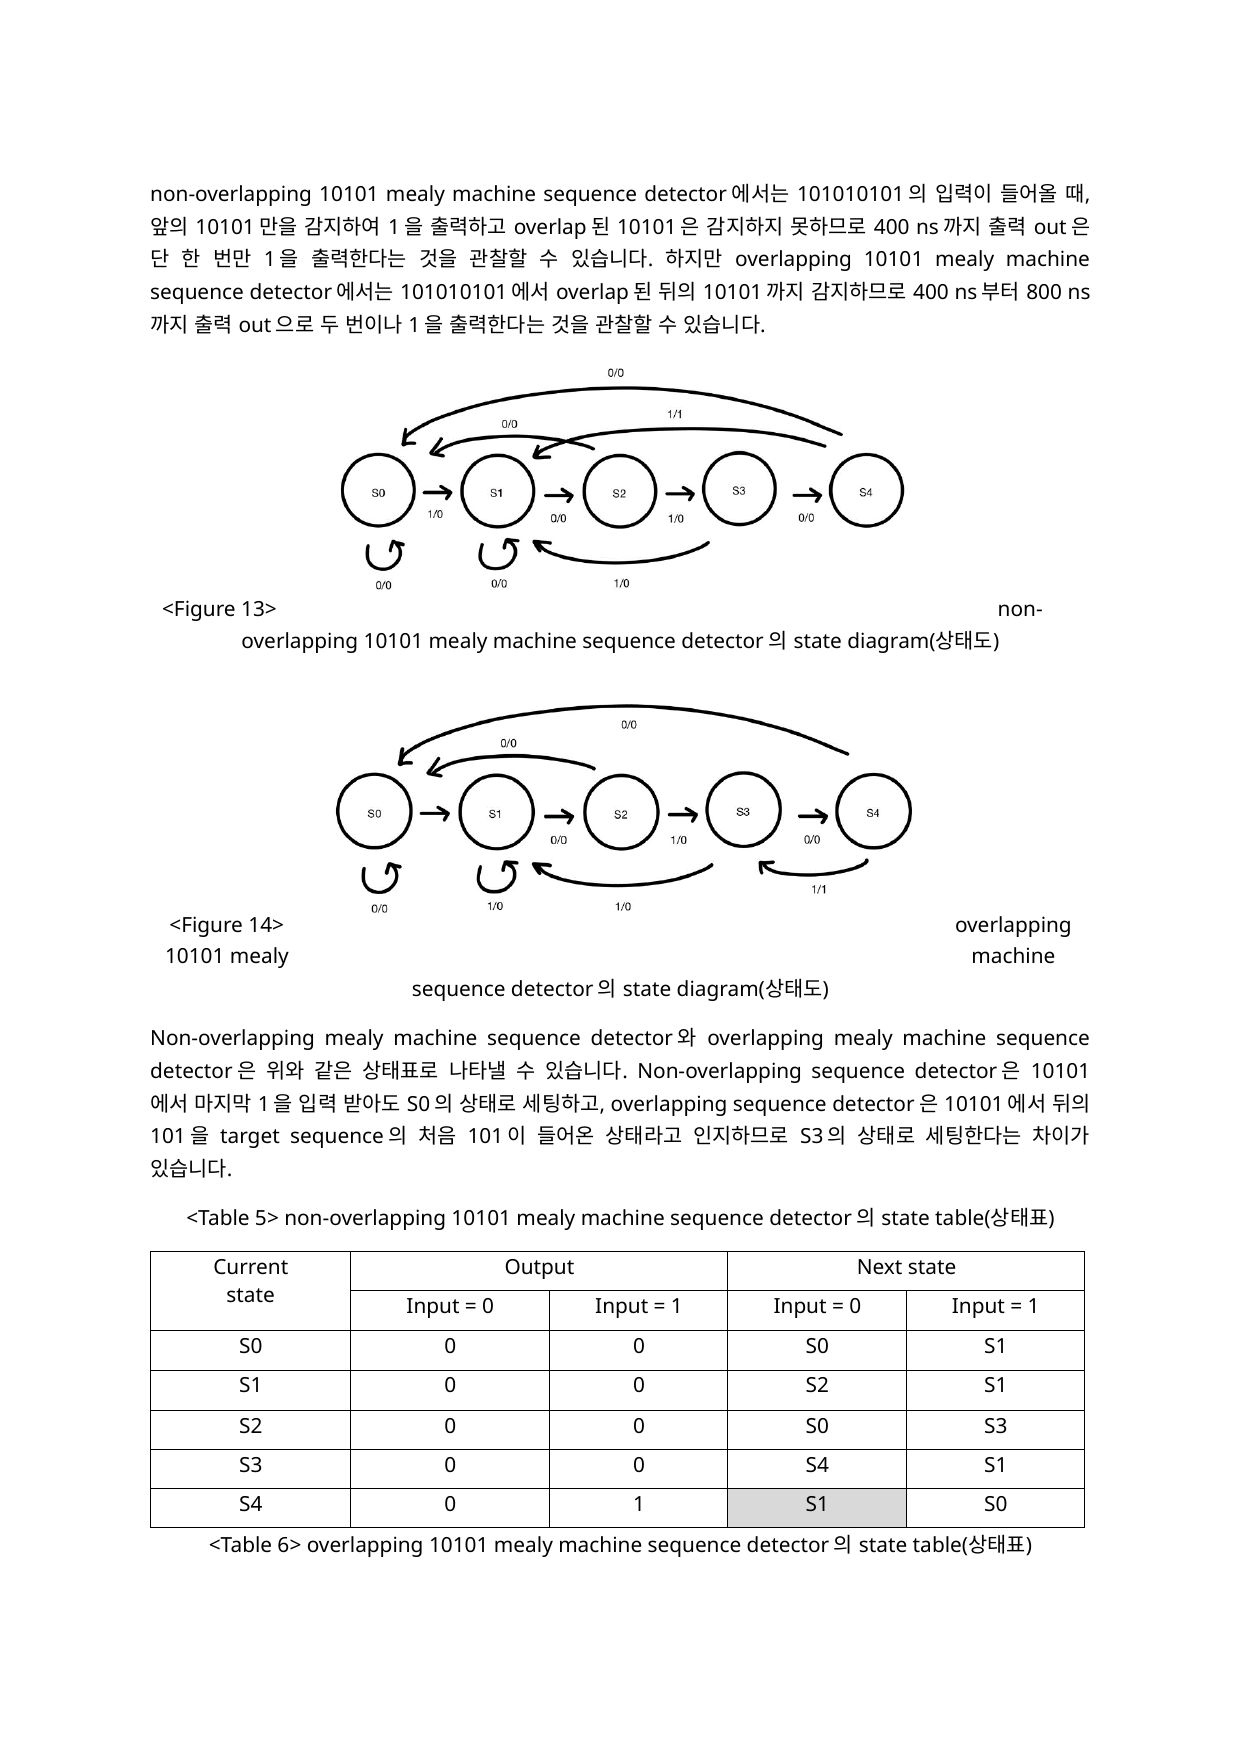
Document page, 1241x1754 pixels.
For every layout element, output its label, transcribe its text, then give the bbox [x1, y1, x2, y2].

table_header Next state [728, 1221, 1084, 1259]
table_cell 0 [550, 1419, 727, 1457]
table_cell Input = 1 [907, 1260, 1084, 1299]
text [150, 177, 1090, 338]
table_cell Input = 0 [351, 1260, 549, 1299]
table_header Current state [151, 1548, 350, 1586]
table_cell S1 [151, 1340, 350, 1379]
table_cell 0 [351, 1380, 549, 1418]
table_cell S1 [907, 1419, 1084, 1457]
table_cell S2 [728, 1340, 906, 1379]
table_cell S2 [151, 1380, 350, 1418]
table_header Current state [151, 1221, 350, 1299]
table_cell S3 [907, 1380, 1084, 1418]
text <Table 6> overlapping 10101 mealy machine sequence detector의 state table(상태표) [150, 1497, 1090, 1528]
table_cell S4 [151, 1458, 350, 1496]
table_cell Input = 1 [550, 1260, 727, 1299]
table_cell S0 [728, 1301, 906, 1339]
table_cell 0 [351, 1301, 549, 1339]
table_cell S0 [728, 1380, 906, 1418]
table_cell S1 [907, 1301, 1084, 1339]
table_cell 0 [550, 1301, 727, 1339]
text <Table 5> non-overlapping 10101 mealy machine sequence detector의 state table(상태표) [150, 1171, 1090, 1201]
text Non-overlapping mealy machine sequence detector와 overlapping mealy machine sequence detector은 위와 같은 상태표로 나타낼 수 있습니다. Non-overlapping sequence detector은 10101에서 마지막 1을 입력 받아도 S0의 상태로 세팅하고, overlapping sequence detector은 10101에서 뒤의 101을 target sequence의 처음 101이 들어온 상태라고 인지하므로 S3의 상태로 세팅한다는 차이가 있습니다. [150, 991, 1090, 1152]
table_cell S0 [907, 1458, 1084, 1496]
table_cell S1 [907, 1340, 1084, 1379]
table_cell 0 [550, 1380, 727, 1418]
table_cell 0 [550, 1340, 727, 1379]
table_cell Input = 0 [728, 1260, 906, 1299]
table_cell 0 [351, 1340, 549, 1379]
table_cell S3 [151, 1419, 350, 1457]
text <Figure 14> overlapping 10101 mealy machine sequence detector의 state diagram(상태도) [150, 880, 1090, 971]
table_cell 1 [550, 1458, 727, 1496]
text <Figure 13> non-overlapping 10101 mealy machine sequence detector의 state diagram(상태도) [150, 594, 1090, 624]
table_cell S1 [728, 1458, 906, 1496]
table_header Output [351, 1221, 727, 1259]
picture [320, 643, 918, 916]
table_header Next state [728, 1548, 1084, 1586]
table_cell 0 [351, 1458, 549, 1496]
table_cell S0 [151, 1301, 350, 1339]
table_header Output [351, 1548, 727, 1586]
table_cell 0 [351, 1419, 549, 1457]
table_cell S4 [728, 1419, 906, 1457]
